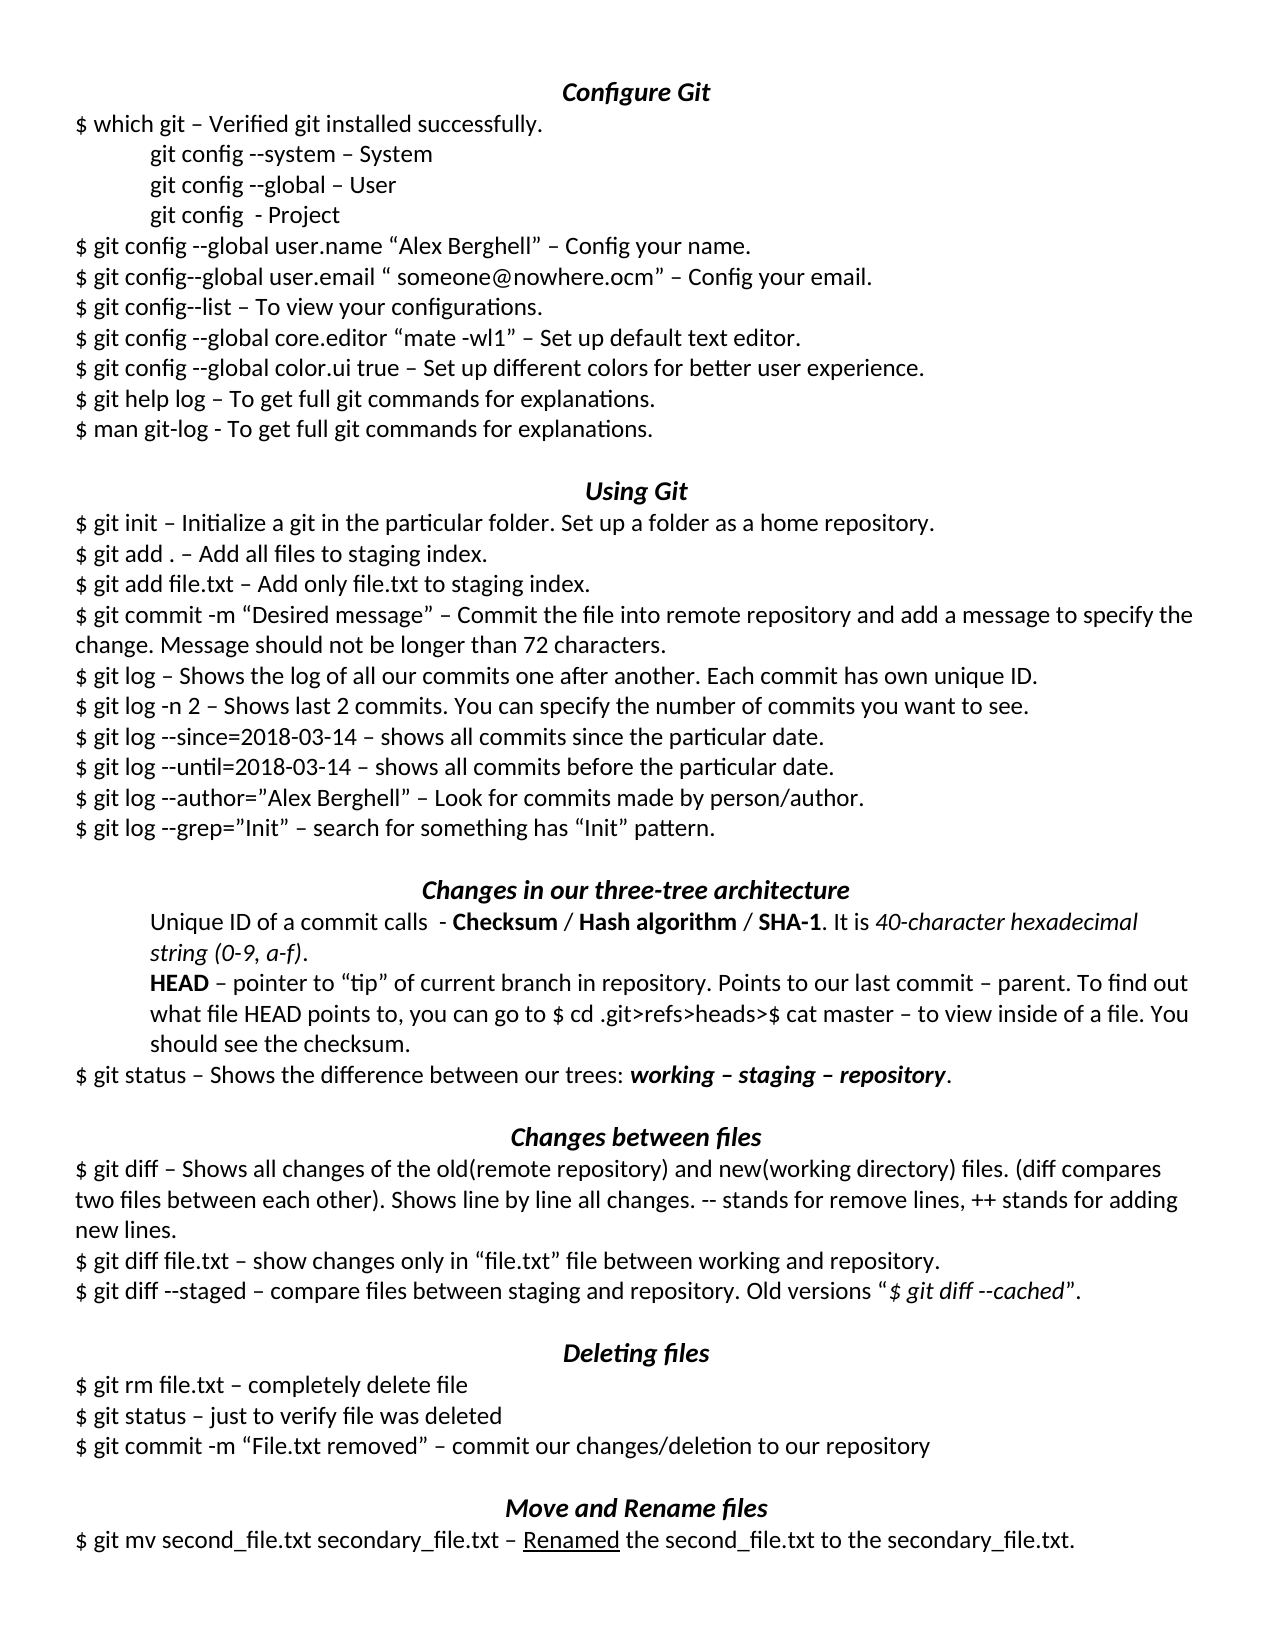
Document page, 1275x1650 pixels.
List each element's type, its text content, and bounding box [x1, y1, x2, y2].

text $ git diff – Shows all changes of the old(remote repository) and new(working directory) files. (diff compares two files between each other). Shows line by line all changes. -- stands for remove lines, ++ stands for adding new lines. [75, 1153, 1200, 1245]
text $ git status – Shows the difference between our trees: working – staging – repository. [75, 1059, 1200, 1090]
text $ git config --global color.ui true – Set up different colors for better user experience. [75, 352, 1200, 383]
text Unique ID of a commit calls - Checksum / Hash algorithm / SHA-1. It is 40-character hexadecimal string (0-9, a-f). [150, 907, 1200, 968]
text $ git mv second_file.txt secondary_file.txt – Renamed the second_file.txt to the secondary_file.txt. [75, 1524, 1200, 1555]
text $ git config --global user.name “Alex Berghell” – Config your name. [75, 230, 1200, 261]
text $ git log – Shows the log of all our commits one after another. Each commit has own unique ID. [75, 660, 1200, 690]
text $ git log --until=2018-03-14 – shows all commits before the particular date. [75, 751, 1200, 782]
text $ git config--list – To view your configurations. [75, 291, 1200, 322]
text $ git commit -m “Desired message” – Commit the file into remote repository and add a message to specify the change. Message should not be longer than 72 characters. [75, 599, 1200, 660]
text $ git log --grep=”Init” – search for something has “Init” pattern. [75, 812, 1200, 843]
text $ man git-log - To get full git commands for explanations. [75, 413, 1200, 444]
text $ git log --author=”Alex Berghell” – Look for commits made by person/author. [75, 782, 1200, 812]
text Changes between files [75, 1120, 1200, 1153]
text $ git status – just to verify file was deleted [75, 1400, 1200, 1430]
text $ git init – Initialize a git in the particular folder. Set up a folder as a home repository. [75, 507, 1200, 538]
text Configure Git [75, 75, 1200, 108]
text Changes in our three-tree architecture [75, 873, 1200, 907]
text $ git diff file.txt – show changes only in “file.txt” file between working and repository. [75, 1245, 1200, 1275]
text $ git add file.txt – Add only file.txt to staging index. [75, 568, 1200, 599]
text Using Git [75, 474, 1200, 507]
text Move and Rename files [75, 1491, 1200, 1524]
text $ git log -n 2 – Shows last 2 commits. You can specify the number of commits you want to see. [75, 690, 1200, 721]
text $ git diff --staged – compare files between staging and repository. Old versions “$ git diff --cached”. [75, 1275, 1200, 1306]
text $ git add . – Add all files to staging index. [75, 538, 1200, 568]
text git config --system – System [75, 138, 1200, 169]
text $ git commit -m “File.txt removed” – commit our changes/deletion to our repository [75, 1430, 1200, 1461]
text $ git config --global core.editor “mate -wl1” – Set up default text editor. [75, 322, 1200, 352]
text $ git config--global user.email “ someone@nowhere.ocm” – Config your email. [75, 261, 1200, 291]
text $ git log --since=2018-03-14 – shows all commits since the particular date. [75, 721, 1200, 751]
text Deleting files [75, 1336, 1200, 1369]
text HEAD – pointer to “tip” of current branch in repository. Points to our last commit – parent. To find out what file HEAD points to, you can go to $ cd .git>refs>heads>$ cat master – to view inside of a file. You should see the checksum. [150, 968, 1200, 1059]
text $ git help log – To get full git commands for explanations. [75, 383, 1200, 413]
text git config --global – User [75, 169, 1200, 199]
text $ which git – Verified git installed successfully. [75, 108, 1200, 138]
text git config - Project [75, 199, 1200, 230]
text $ git rm file.txt – completely delete file [75, 1369, 1200, 1400]
